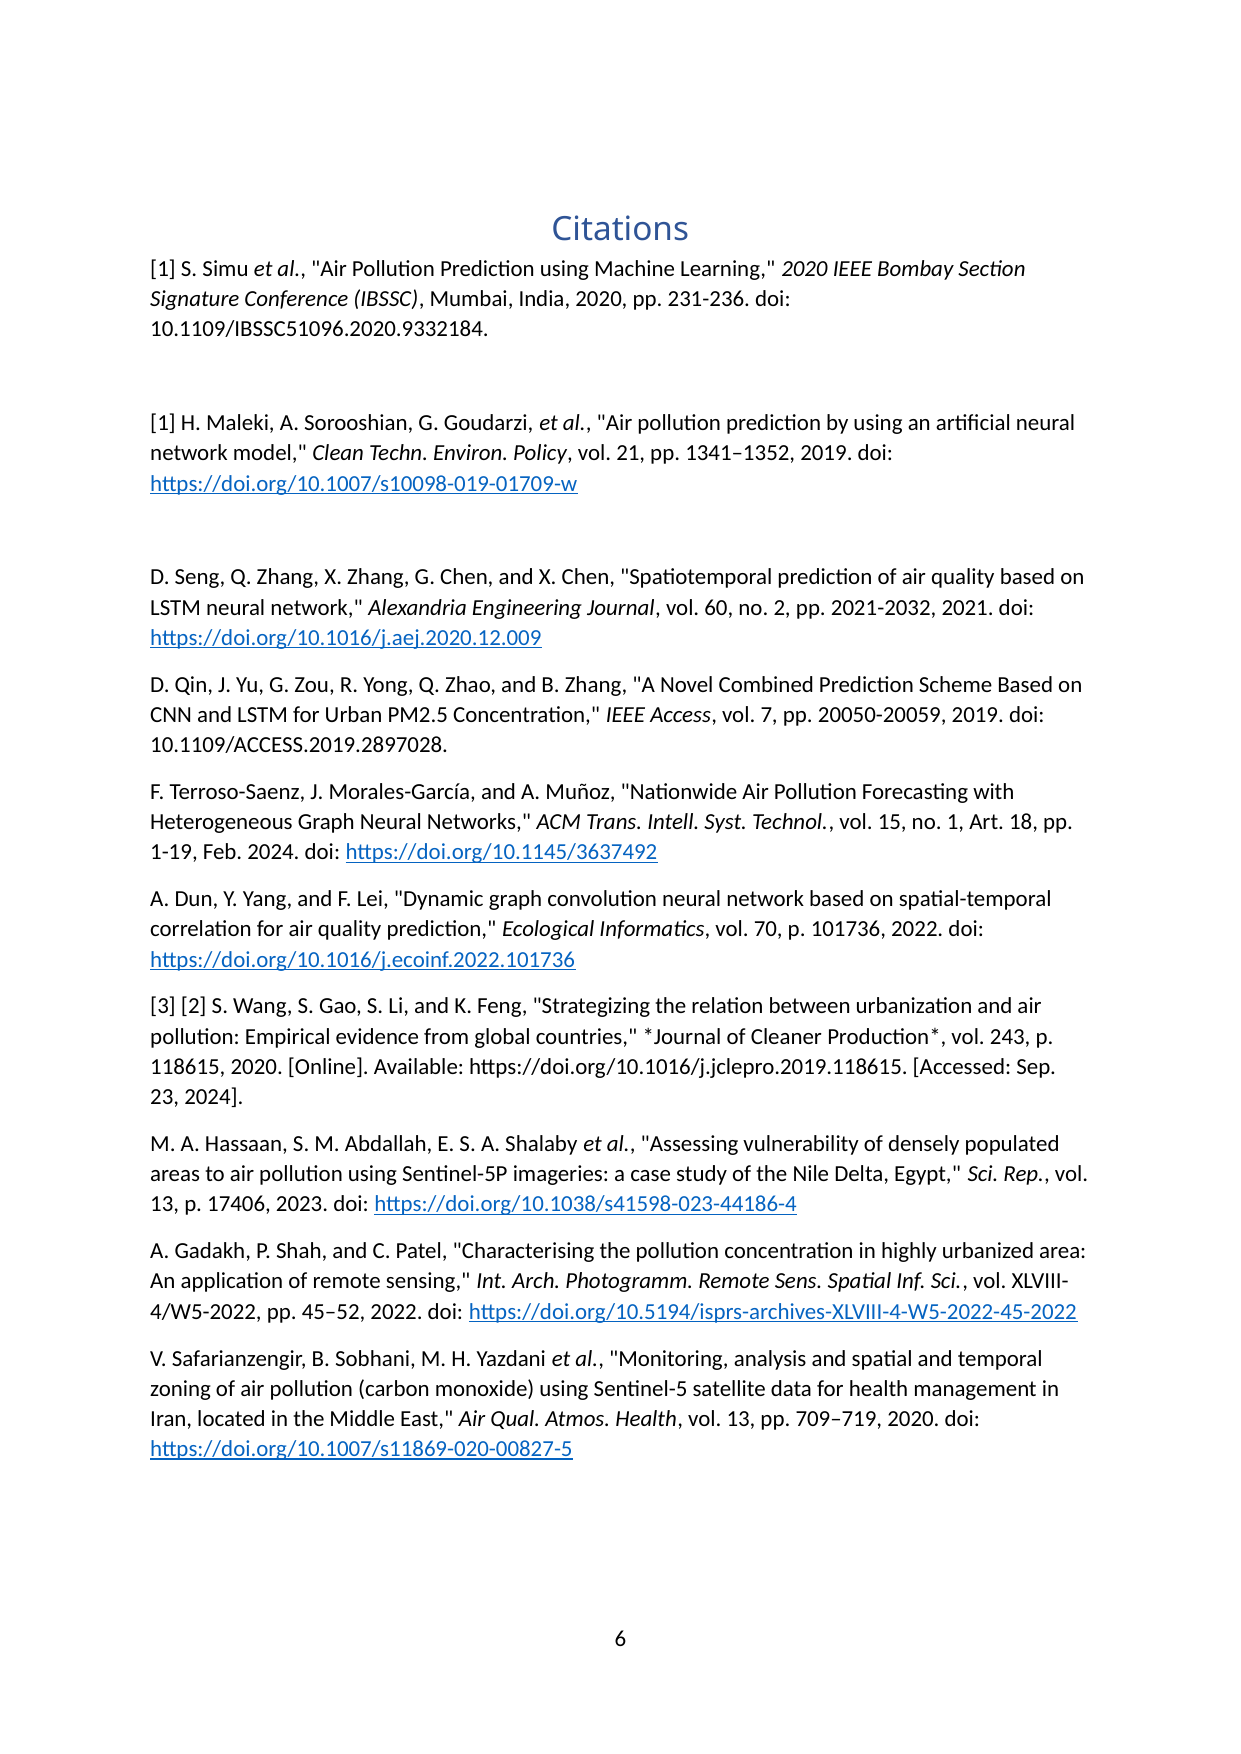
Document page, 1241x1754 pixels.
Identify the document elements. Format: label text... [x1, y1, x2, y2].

text [3] [2] S. Wang, S. Gao, S. Li, and K. Feng, "Strategizing the relation between urbanization and air pollution: Empirical evidence from global countries," *Journal of Cleaner Production*, vol. 243, p. 118615, 2020. [Online]. Available: https://doi.org/10.1016/j.jclepro.2019.118615. [Accessed: Sep. 23, 2024]. [150, 992, 1090, 1110]
text A. Gadakh, P. Shah, and C. Patel, "Characterising the pollution concentration in highly urbanized area: An application of remote sensing," Int. Arch. Photogramm. Remote Sens. Spatial Inf. Sci., vol. XLVIII-4/W5-2022, pp. 45–52, 2022. doi: https://doi.org/10.5194/isprs-archives-XLVIII-4-W5-2022-45-2022 [150, 1236, 1090, 1325]
subtitle Citations [150, 205, 1090, 251]
text [1] H. Maleki, A. Sorooshian, G. Goudarzi, et al., "Air pollution prediction by using an artificial neural network model," Clean Techn. Environ. Policy, vol. 21, pp. 1341–1352, 2019. doi: https://doi.org/10.1007/s10098-019-01709-w [150, 408, 1090, 497]
text D. Seng, Q. Zhang, X. Zhang, G. Chen, and X. Chen, "Spatiotemporal prediction of air quality based on LSTM neural network," Alexandria Engineering Journal, vol. 60, no. 2, pp. 2021-2032, 2021. doi: https://doi.org/10.1016/j.aej.2020.12.009 [150, 562, 1090, 651]
text V. Safarianzengir, B. Sobhani, M. H. Yazdani et al., "Monitoring, analysis and spatial and temporal zoning of air pollution (carbon monoxide) using Sentinel-5 satellite data for health management in Iran, located in the Middle East," Air Qual. Atmos. Health, vol. 13, pp. 709–719, 2020. doi: https://doi.org/10.1007/s11869-020-00827-5 [150, 1344, 1090, 1462]
text [1] S. Simu et al., "Air Pollution Prediction using Machine Learning," 2020 IEEE Bombay Section Signature Conference (IBSSC), Mumbai, India, 2020, pp. 231-236. doi: 10.1109/IBSSC51096.2020.9332184. [150, 254, 1090, 343]
text A. Dun, Y. Yang, and F. Lei, "Dynamic graph convolution neural network based on spatial-temporal correlation for air quality prediction," Ecological Informatics, vol. 70, p. 101736, 2022. doi: https://doi.org/10.1016/j.ecoinf.2022.101736 [150, 884, 1090, 973]
text M. A. Hassaan, S. M. Abdallah, E. S. A. Shalaby et al., "Assessing vulnerability of densely populated areas to air pollution using Sentinel-5P imageries: a case study of the Nile Delta, Egypt," Sci. Rep., vol. 13, p. 17406, 2023. doi: https://doi.org/10.1038/s41598-023-44186-4 [150, 1129, 1090, 1218]
text D. Qin, J. Yu, G. Zou, R. Yong, Q. Zhao, and B. Zhang, "A Novel Combined Prediction Scheme Based on CNN and LSTM for Urban PM2.5 Concentration," IEEE Access, vol. 7, pp. 20050-20059, 2019. doi: 10.1109/ACCESS.2019.2897028. [150, 670, 1090, 758]
text F. Terroso-Saenz, J. Morales-García, and A. Muñoz, "Nationwide Air Pollution Forecasting with Heterogeneous Graph Neural Networks," ACM Trans. Intell. Syst. Technol., vol. 15, no. 1, Art. 18, pp. 1-19, Feb. 2024. doi: https://doi.org/10.1145/3637492 [150, 777, 1090, 866]
